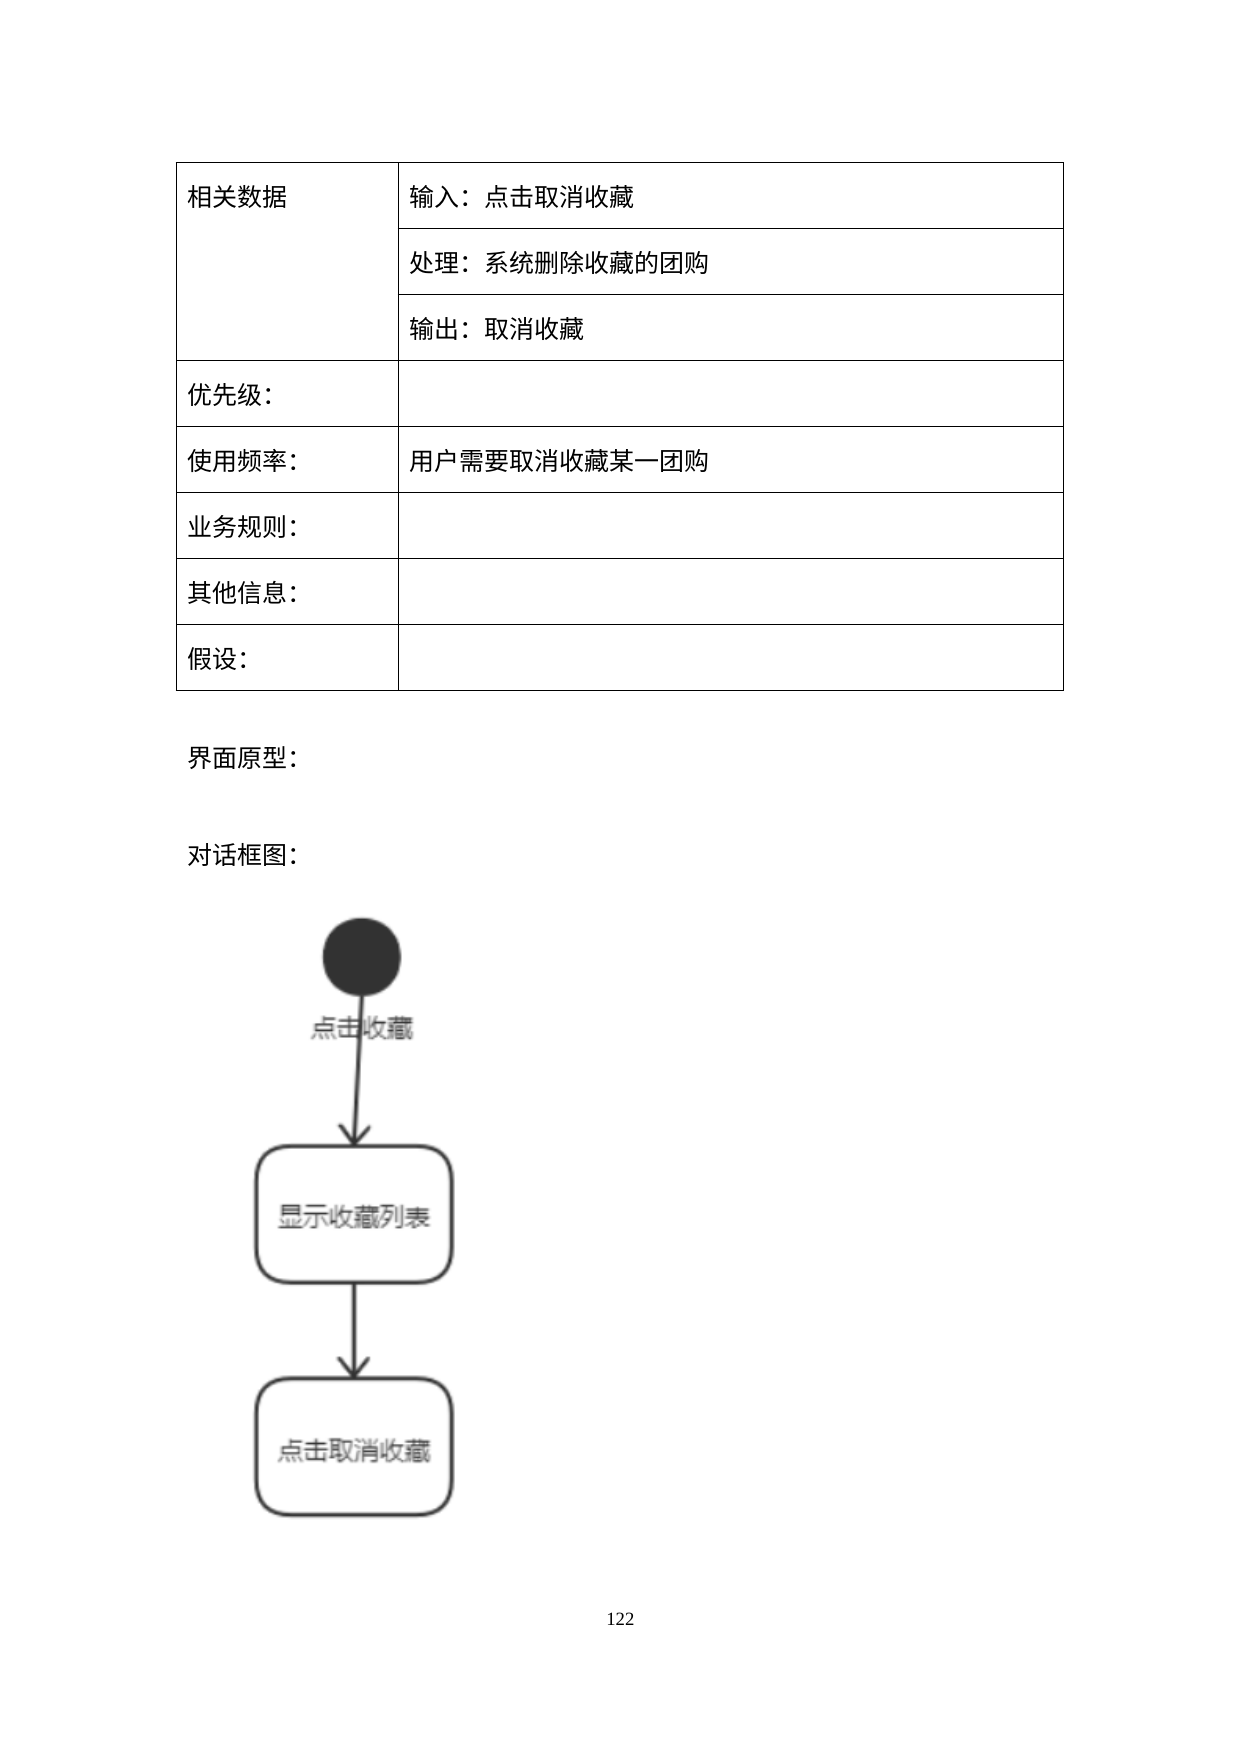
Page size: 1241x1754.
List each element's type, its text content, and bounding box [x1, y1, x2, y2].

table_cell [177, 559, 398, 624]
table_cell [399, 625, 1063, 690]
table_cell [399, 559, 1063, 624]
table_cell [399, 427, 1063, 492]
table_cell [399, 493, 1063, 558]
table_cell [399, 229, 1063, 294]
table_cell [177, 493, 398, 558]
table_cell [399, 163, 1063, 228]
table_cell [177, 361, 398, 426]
picture [187, 886, 560, 1565]
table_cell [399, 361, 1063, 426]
text 界面原型： [187, 724, 1053, 789]
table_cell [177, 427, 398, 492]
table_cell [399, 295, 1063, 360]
text 对话框图： [187, 821, 1053, 886]
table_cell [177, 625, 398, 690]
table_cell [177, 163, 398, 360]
